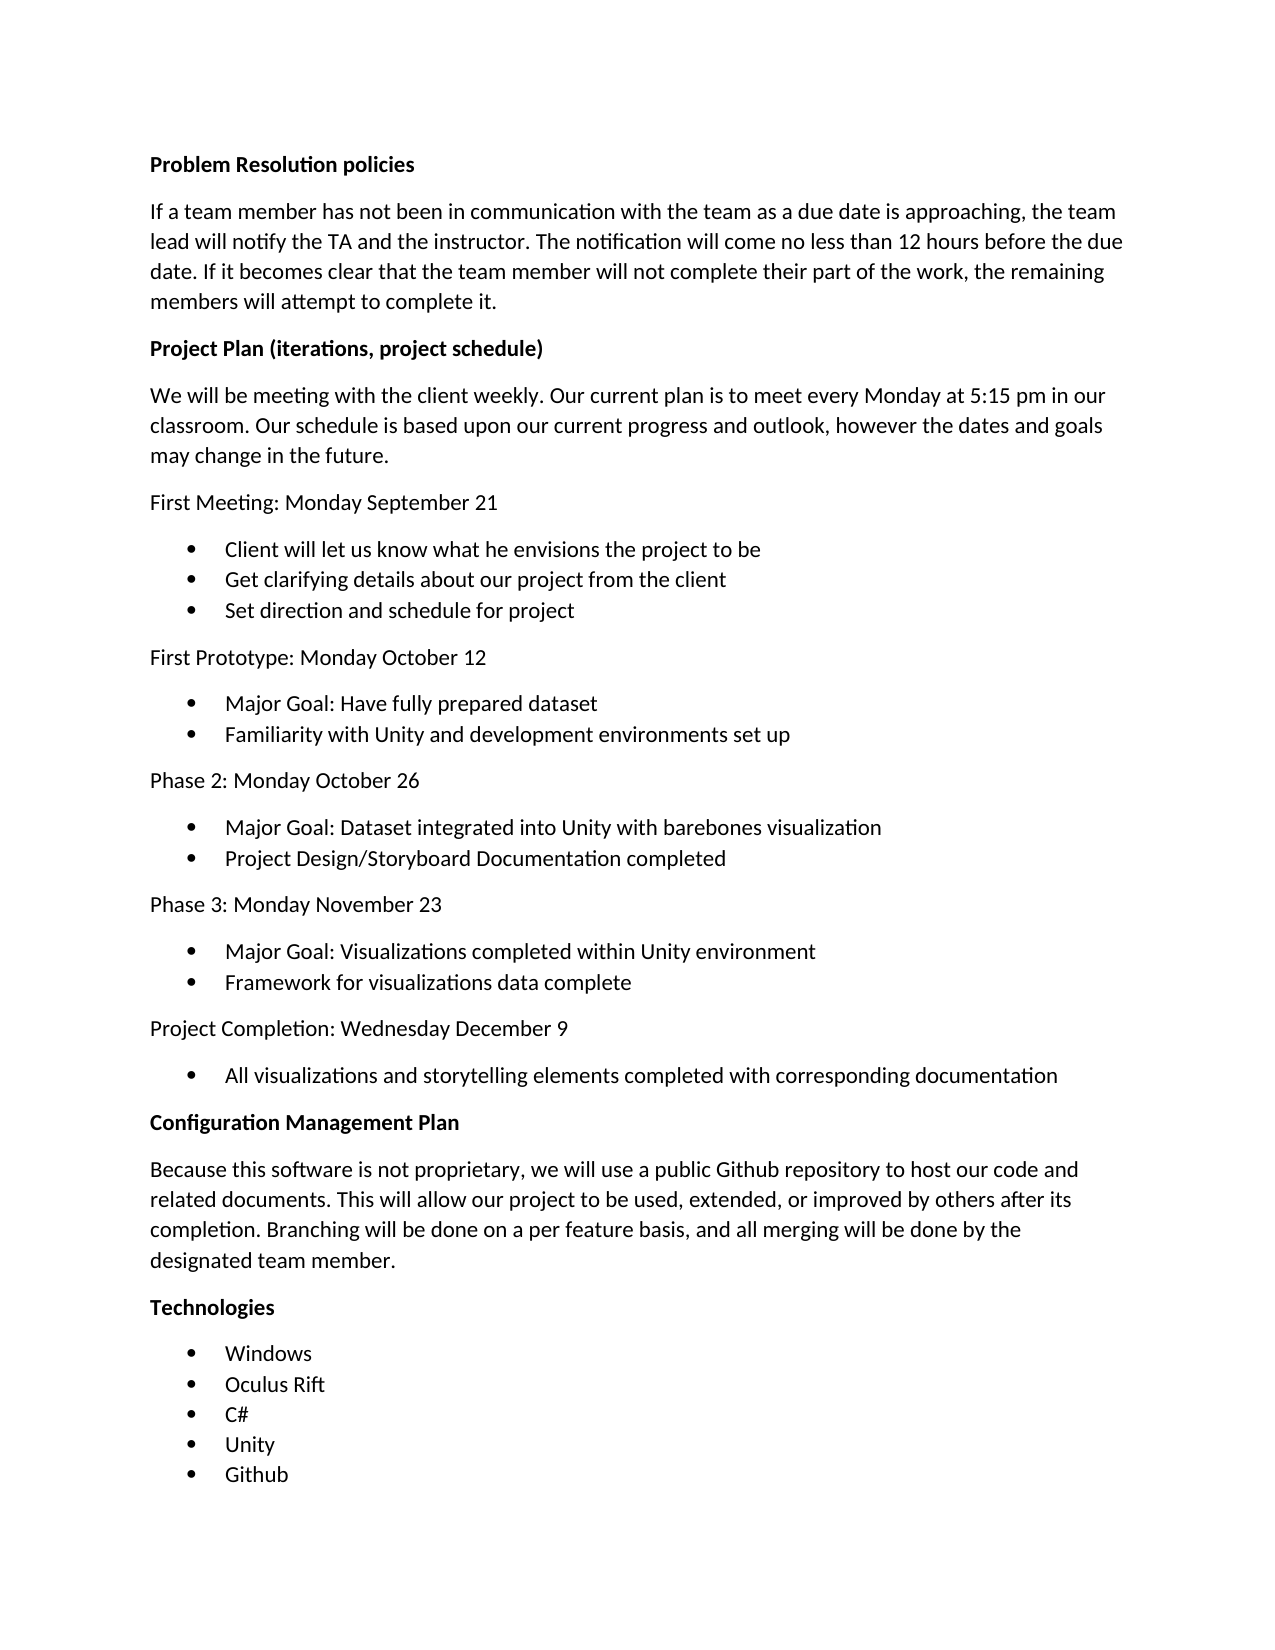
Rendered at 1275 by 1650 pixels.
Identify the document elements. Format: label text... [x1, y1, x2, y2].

text Project Plan (iterations, project schedule) [150, 334, 1125, 362]
list Major Goal: Dataset integrated into Unity with barebones visualization [187, 813, 1125, 842]
list C# [187, 1400, 1125, 1428]
text First Meeting: Monday September 21 [150, 488, 1125, 517]
list Framework for visualizations data complete [187, 968, 1125, 996]
text Project Completion: Wednesday December 9 [150, 1014, 1125, 1043]
text Problem Resolution policies [150, 150, 1125, 178]
text Configuration Management Plan [150, 1108, 1125, 1136]
list Windows [187, 1339, 1125, 1368]
text If a team member has not been in communication with the team as a due date is approaching, the team lead will notify the TA and the instructor. The notification will come no less than 12 hours before the due date. If it becomes clear that the team member will not complete their part of the work, the remaining members will attempt to complete it. [150, 197, 1125, 316]
text Phase 2: Monday October 26 [150, 767, 1125, 795]
text Phase 3: Monday November 23 [150, 891, 1125, 919]
list Github [187, 1460, 1125, 1488]
text We will be meeting with the client weekly. Our current plan is to meet every Monday at 5:15 pm in our classroom. Our schedule is based upon our current progress and outlook, however the dates and goals may change in the future. [150, 381, 1125, 470]
text Technologies [150, 1293, 1125, 1321]
list Project Design/Storyboard Documentation completed [187, 844, 1125, 872]
list Get clarifying details about our project from the client [187, 566, 1125, 594]
list Oculus Rift [187, 1370, 1125, 1398]
list Major Goal: Visualizations completed within Unity environment [187, 937, 1125, 966]
text Because this software is not proprietary, we will use a public Github repository to host our code and related documents. This will allow our project to be used, extended, or improved by others after its completion. Branching will be done on a per feature basis, and all merging will be done by the designated team member. [150, 1155, 1125, 1274]
list Unity [187, 1430, 1125, 1458]
text First Prototype: Monday October 12 [150, 643, 1125, 671]
list Major Goal: Have fully prepared dataset [187, 689, 1125, 718]
list Client will let us know what he envisions the project to be [187, 535, 1125, 563]
list Familiarity with Unity and development environments set up [187, 720, 1125, 748]
list All visualizations and storytelling elements completed with corresponding documentation [187, 1061, 1125, 1089]
list Set direction and schedule for project [187, 596, 1125, 624]
